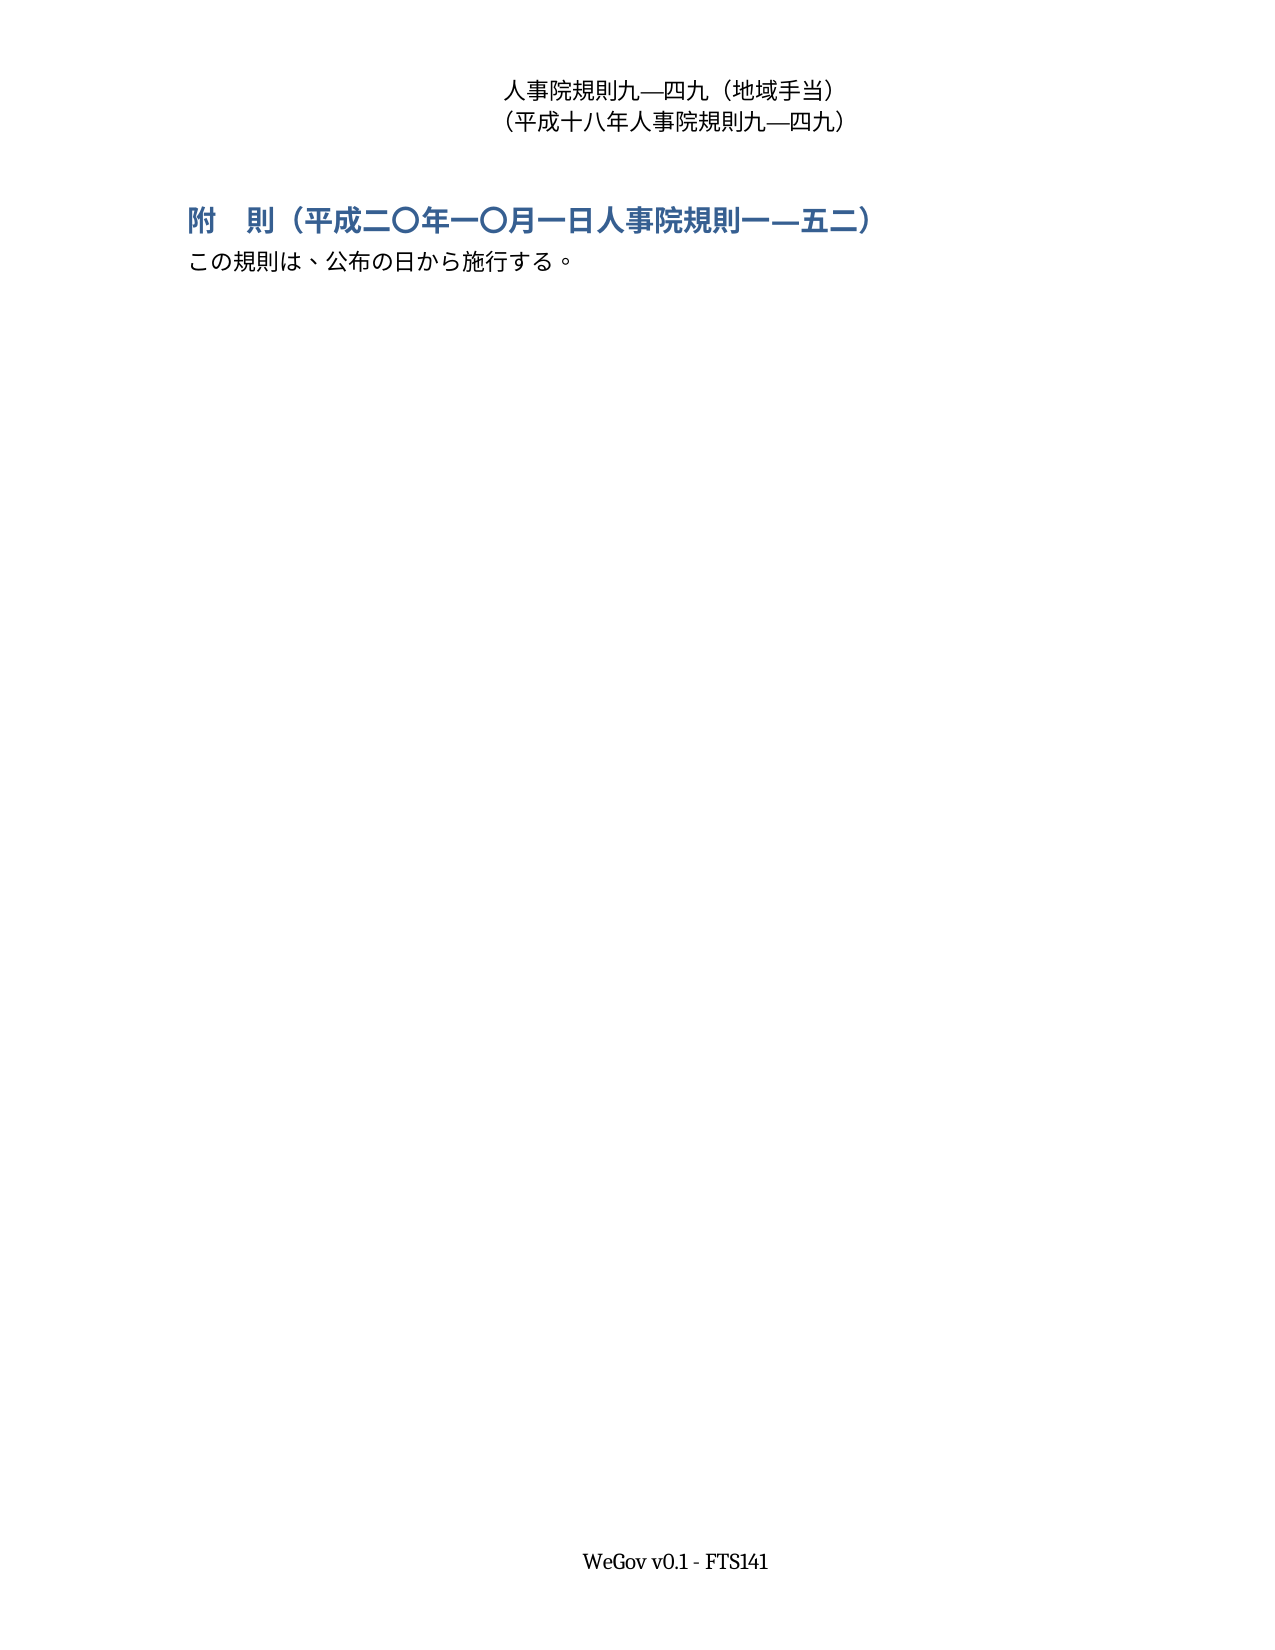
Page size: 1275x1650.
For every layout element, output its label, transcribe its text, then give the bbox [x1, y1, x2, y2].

subtitle 附 則（平成二〇年一〇月一日人事院規則一―五二） [187, 200, 1087, 240]
text この規則は、公布の日から施行する。 [187, 246, 1087, 277]
